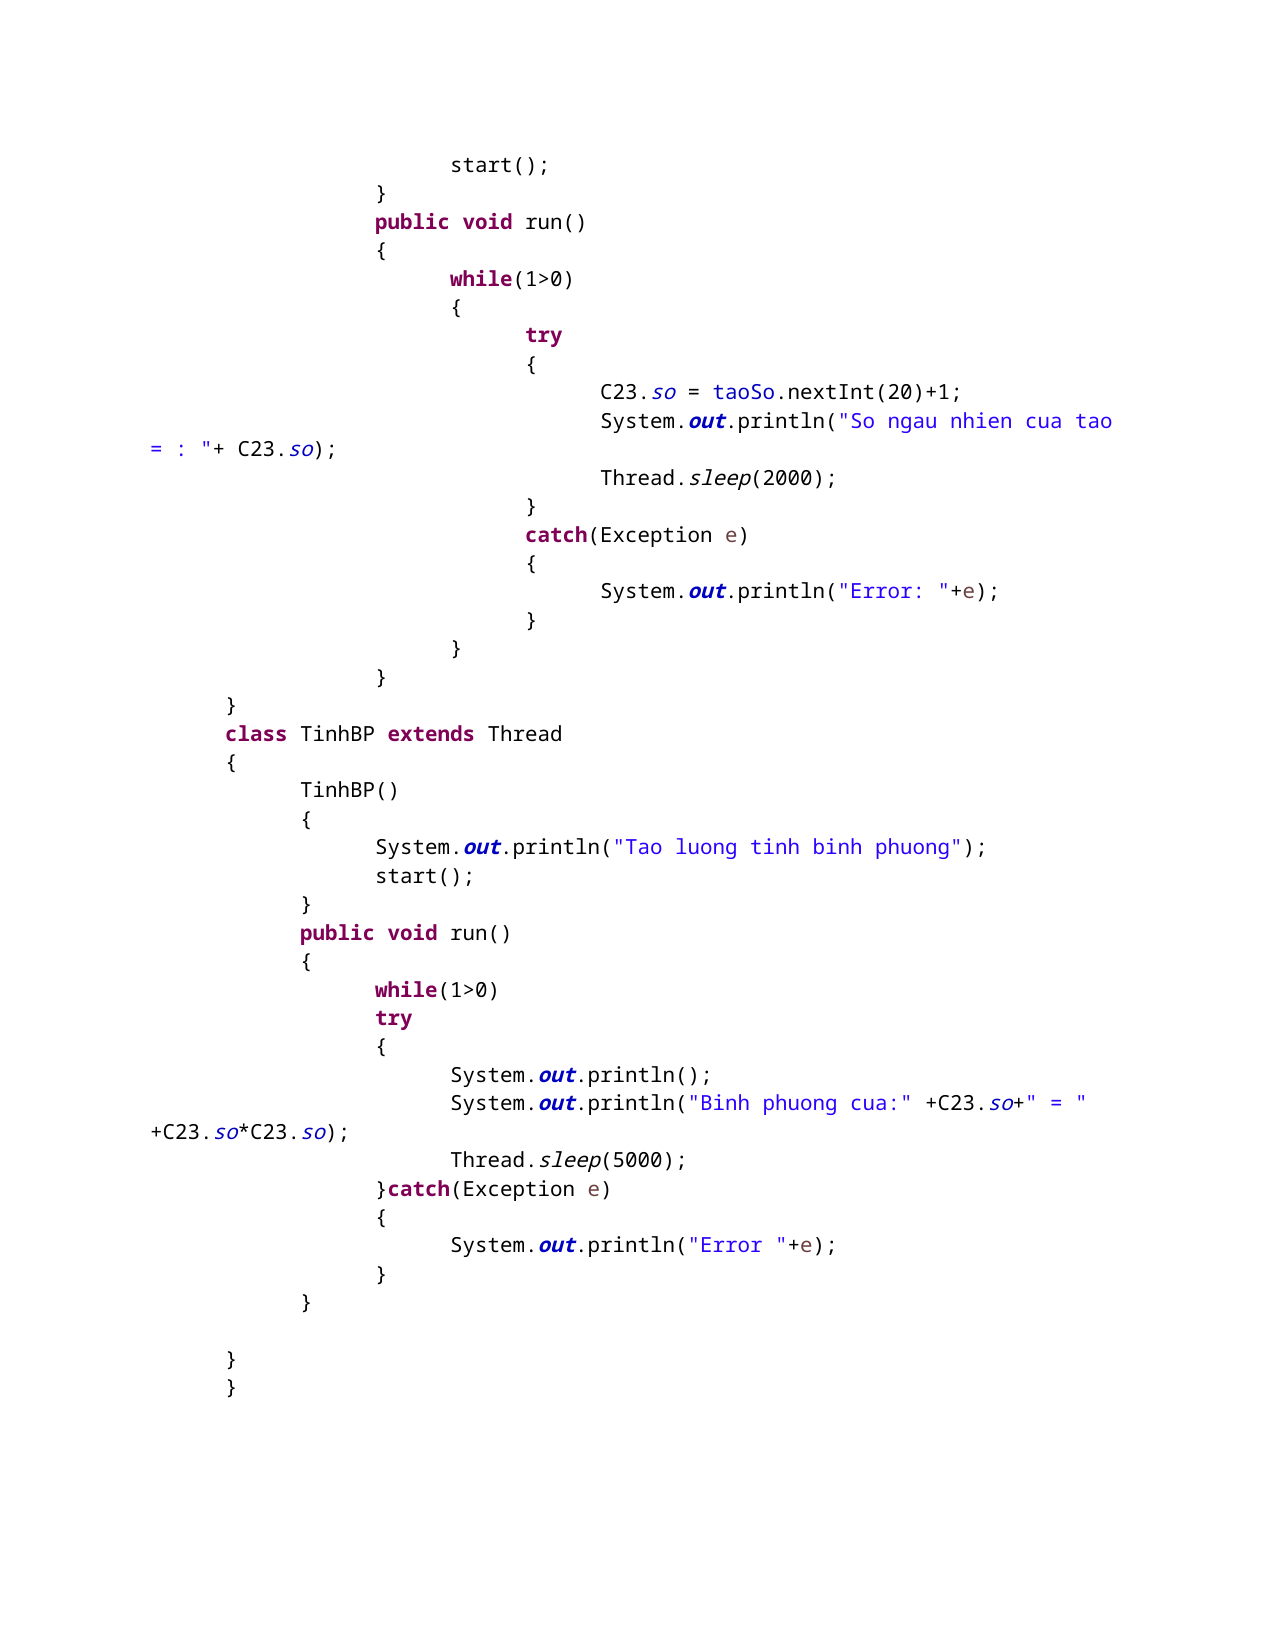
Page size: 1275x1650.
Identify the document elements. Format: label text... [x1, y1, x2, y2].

text Thread.sleep(2000); [150, 463, 1125, 491]
text TinhBP() [150, 776, 1125, 804]
text } [150, 1344, 1125, 1372]
text { [150, 292, 1125, 321]
text { [150, 946, 1125, 975]
text System.out.println("Binh phuong cua:" +C23.so+" = " +C23.so*C23.so); [150, 1088, 1125, 1145]
text } [150, 633, 1125, 662]
text } [150, 662, 1125, 690]
text } [150, 1259, 1125, 1287]
text try [150, 321, 1125, 349]
text } [150, 1287, 1125, 1316]
text class TinhBP extends Thread [150, 719, 1125, 747]
text { [150, 548, 1125, 577]
text } [150, 889, 1125, 918]
text start(); [150, 150, 1125, 178]
text public void run() [150, 918, 1125, 946]
text System.out.println("So ngau nhien cua tao = : "+ C23.so); [150, 406, 1125, 463]
text { [150, 1032, 1125, 1060]
list } [225, 1372, 1125, 1401]
text { [150, 235, 1125, 264]
text } [150, 491, 1125, 520]
text System.out.println("Error: "+e); [150, 577, 1125, 605]
text } [150, 605, 1125, 633]
text while(1>0) [150, 975, 1125, 1003]
text while(1>0) [150, 264, 1125, 292]
text System.out.println("Tao luong tinh binh phuong"); [150, 832, 1125, 861]
text Thread.sleep(5000); [150, 1145, 1125, 1174]
text } [150, 690, 1125, 719]
text try [150, 1003, 1125, 1032]
text } [150, 178, 1125, 207]
text catch(Exception e) [150, 520, 1125, 548]
text }catch(Exception e) [150, 1174, 1125, 1202]
text { [150, 349, 1125, 377]
text { [150, 747, 1125, 776]
text System.out.println("Error "+e); [150, 1231, 1125, 1259]
text System.out.println(); [150, 1060, 1125, 1088]
text public void run() [150, 207, 1125, 235]
text { [150, 804, 1125, 832]
text { [150, 1202, 1125, 1231]
text C23.so = taoSo.nextInt(20)+1; [150, 377, 1125, 406]
text start(); [150, 861, 1125, 889]
